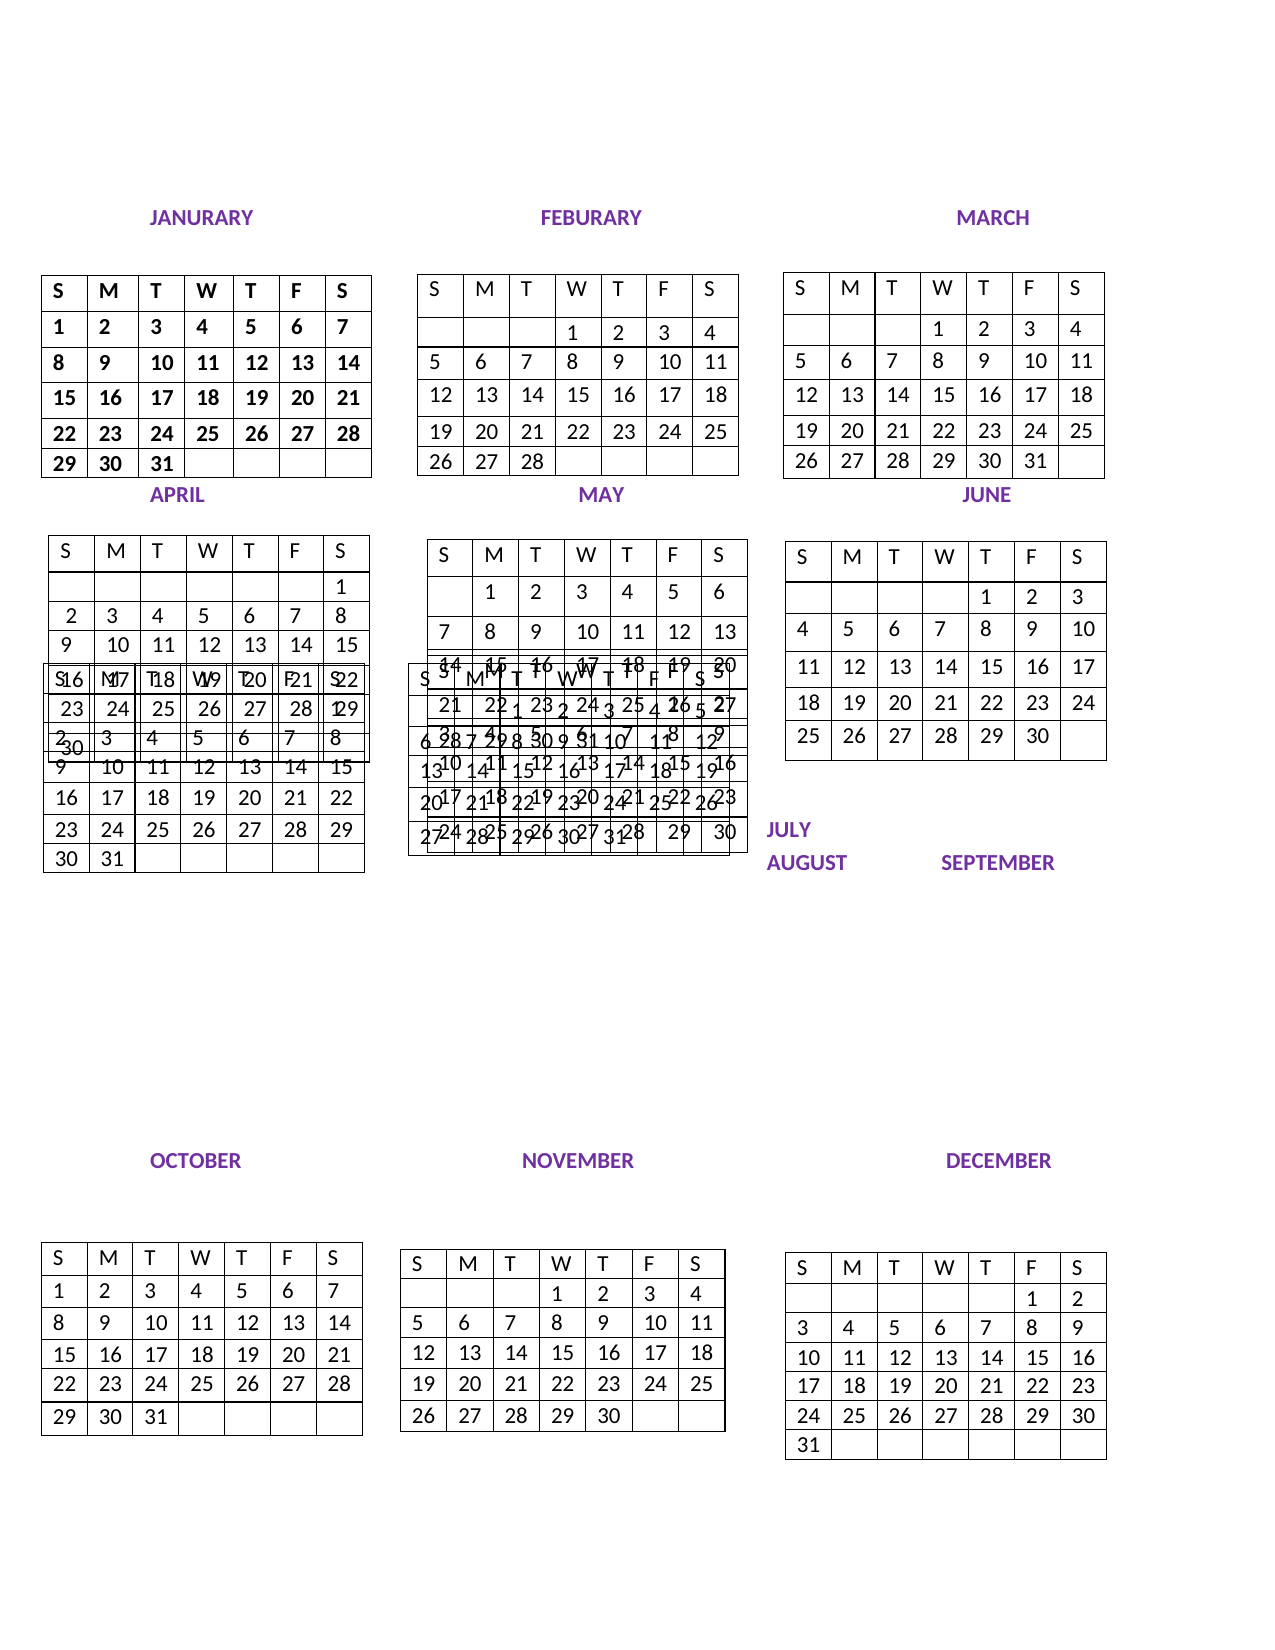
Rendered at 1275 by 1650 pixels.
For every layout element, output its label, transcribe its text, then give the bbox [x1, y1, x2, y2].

table_cell 26 [784, 446, 829, 478]
table_cell [832, 1430, 877, 1458]
table_cell 26 [519, 818, 564, 852]
table_cell 28 [923, 721, 968, 760]
table_cell [234, 449, 279, 477]
table_cell 26 [234, 419, 279, 448]
table_cell [141, 573, 186, 601]
table_cell 16 [1061, 1343, 1106, 1371]
table_cell 22 [319, 783, 364, 814]
table_cell 1 [556, 318, 601, 346]
table_cell 25 [832, 1401, 877, 1429]
table_header F [273, 664, 318, 693]
table_cell 19 [519, 782, 564, 816]
table_cell [273, 694, 318, 722]
table_cell 8 [1015, 1313, 1060, 1342]
table_cell [473, 689, 518, 718]
table_cell 20 [830, 416, 874, 445]
table_cell [969, 1430, 1014, 1458]
table_cell 14 [876, 380, 920, 415]
table_cell 1 [473, 577, 518, 616]
table_cell [510, 318, 555, 346]
table_header F [1015, 1253, 1060, 1283]
table_cell 7 [510, 348, 555, 379]
table_header T [136, 664, 180, 693]
table_cell 7 [923, 614, 968, 651]
table_header W [540, 1250, 585, 1278]
table_cell 19 [234, 383, 279, 418]
table_cell 10 [1013, 346, 1058, 379]
table_cell 5 [418, 348, 463, 379]
table_cell [227, 844, 272, 872]
table_cell 5 [234, 312, 279, 347]
table_cell 15 [42, 383, 87, 418]
table_header S [42, 276, 87, 311]
table_cell 4 [141, 602, 186, 629]
table_cell 6 [447, 1308, 493, 1337]
table_cell 31 [1013, 446, 1058, 478]
table_cell 17 [1013, 380, 1058, 415]
table_cell 27 [227, 815, 272, 843]
table_cell 13 [565, 748, 610, 781]
table_cell [187, 573, 232, 601]
table_cell [181, 844, 226, 872]
table_cell 5 [225, 1276, 270, 1307]
table_cell 29 [319, 815, 364, 843]
table_header W [565, 540, 610, 576]
table_cell 22 [657, 782, 701, 816]
table_cell [647, 447, 692, 475]
table_cell [923, 1284, 968, 1312]
text OCTOBER NOVEMBER DECEMBER [150, 1146, 1125, 1174]
table_cell 14 [494, 1338, 539, 1368]
table_cell 17 [90, 783, 134, 814]
table_cell 27 [271, 1369, 316, 1401]
table_cell 9 [702, 719, 747, 747]
table_cell 14 [923, 652, 968, 687]
table_cell [1061, 721, 1106, 760]
table_cell [878, 1430, 922, 1458]
table_cell 6 [233, 602, 278, 629]
table_cell [179, 1403, 224, 1435]
table_cell [90, 694, 134, 722]
table_header W [556, 275, 601, 317]
table_cell 11 [1059, 346, 1104, 379]
table_header S [428, 540, 472, 576]
table_cell [365, 734, 369, 761]
table_cell 24 [428, 818, 472, 852]
table_cell 18 [473, 782, 518, 816]
table_cell 12 [418, 380, 463, 416]
table_header M [95, 536, 140, 571]
table_header F [657, 540, 701, 576]
table_cell 25 [786, 721, 831, 760]
table_cell 22 [921, 416, 966, 445]
table_cell 25 [179, 1369, 224, 1401]
table_cell 15 [324, 631, 369, 664]
table_cell 19 [878, 1372, 922, 1400]
table_header S [324, 536, 369, 571]
table_cell 9 [88, 348, 138, 382]
table_cell 2 [49, 602, 94, 629]
table_header S [319, 664, 364, 693]
table_cell 7 [876, 346, 920, 379]
table_cell 23 [967, 416, 1012, 445]
table_cell 2 [967, 315, 1012, 345]
table_cell 14 [969, 1343, 1014, 1371]
table_cell 20 [565, 782, 610, 816]
table_cell 3 [90, 723, 134, 751]
table_cell 1 [324, 573, 369, 601]
table_cell 6 [271, 1276, 316, 1307]
table_header S [42, 1243, 87, 1275]
table_cell 5 [878, 1313, 922, 1342]
table_cell 12 [657, 617, 701, 649]
table_cell 28 [494, 1401, 539, 1431]
table_cell [1059, 446, 1104, 478]
table_header S [317, 1243, 362, 1275]
table_cell 31 [139, 449, 184, 477]
table_header T [586, 1250, 632, 1278]
table_header T [602, 275, 646, 317]
table_cell 11 [611, 617, 656, 649]
table_header T [227, 664, 272, 693]
table_header T [133, 1243, 178, 1275]
table_header F [279, 536, 323, 571]
table_cell 13 [447, 1338, 493, 1368]
table_cell 27 [280, 419, 325, 448]
table_cell 21 [876, 416, 920, 445]
table_header S [693, 275, 738, 317]
table_cell 7 [428, 617, 472, 649]
table_cell 29 [42, 449, 87, 477]
table_cell [401, 1279, 446, 1307]
table_cell 23 [702, 782, 747, 816]
table_cell 8 [556, 348, 601, 379]
table_cell 1 [1015, 1284, 1060, 1312]
text JANURARY FEBURARY MARCH [150, 203, 1125, 231]
table_cell 5 [657, 577, 701, 616]
table_header M [830, 273, 874, 313]
table_cell 27 [565, 818, 610, 852]
table_header W [923, 542, 968, 581]
table_header F [633, 1250, 678, 1278]
table_cell 15 [657, 748, 701, 781]
table_cell [181, 694, 226, 722]
table_cell 12 [234, 348, 279, 382]
table_cell 5 [187, 602, 232, 629]
table_cell 21 [510, 417, 555, 446]
table_cell 3 [1061, 583, 1106, 613]
table_cell 6 [830, 346, 874, 379]
table_cell 7 [273, 723, 318, 751]
table_cell 11 [136, 752, 180, 782]
table_cell 20 [878, 688, 922, 720]
table_cell 18 [185, 383, 233, 418]
table_cell [969, 1284, 1014, 1312]
table_cell 24 [139, 419, 184, 448]
table_cell 17 [428, 782, 472, 816]
table_cell 30 [1061, 1401, 1106, 1429]
table_cell 9 [44, 752, 89, 782]
table_cell 10 [428, 748, 472, 781]
table_cell 10 [133, 1308, 178, 1339]
table_cell [428, 689, 472, 718]
table_cell [447, 1279, 493, 1307]
table_cell 26 [418, 447, 463, 475]
table_header T [611, 656, 656, 688]
table_cell 4 [832, 1313, 877, 1342]
table_header T [969, 1253, 1014, 1283]
table_header S [679, 1250, 724, 1278]
table_header S [44, 664, 89, 693]
table_cell 20 [280, 383, 325, 418]
table_cell 10 [139, 348, 184, 382]
table_cell 19 [418, 417, 463, 446]
table_cell [227, 694, 272, 722]
table_cell 11 [832, 1343, 877, 1371]
table_cell 2 [1061, 1284, 1106, 1312]
table_cell 3 [1013, 315, 1058, 345]
table_cell 29 [969, 721, 1014, 760]
table_cell 4 [611, 577, 656, 616]
table_cell 8 [42, 348, 87, 382]
table_cell 16 [88, 1340, 132, 1368]
text APRIL MAY JUNE [150, 309, 1125, 509]
table_cell [225, 1403, 270, 1435]
table_header W [181, 664, 226, 693]
table_cell 14 [273, 752, 318, 782]
table_cell 26 [878, 1401, 922, 1429]
table_cell 18 [136, 783, 180, 814]
table_cell [565, 689, 610, 718]
table_cell 7 [326, 312, 371, 347]
table_cell 13 [830, 380, 874, 415]
table_cell 19 [784, 416, 829, 445]
table_header S [786, 1253, 831, 1283]
table_cell 2 [44, 723, 89, 751]
table_cell 15 [42, 1340, 87, 1368]
table_cell [784, 315, 829, 345]
table_cell 27 [830, 446, 874, 478]
table_cell 13 [464, 380, 509, 416]
table_cell 27 [878, 721, 922, 760]
table_cell 17 [786, 1372, 831, 1400]
table_header T [233, 536, 278, 571]
table_cell [1015, 1430, 1060, 1458]
table_cell 13 [280, 348, 325, 382]
table_cell [136, 844, 180, 872]
table_cell 23 [586, 1369, 632, 1400]
table_cell 7 [317, 1276, 362, 1307]
table_cell 30 [88, 1403, 132, 1435]
table_cell 25 [136, 815, 180, 843]
table_cell 24 [786, 1401, 831, 1429]
table_cell 16 [602, 380, 646, 416]
table_header T [876, 273, 920, 313]
table_cell 10 [647, 348, 692, 379]
table_cell 23 [88, 419, 138, 448]
table_cell 1 [540, 1279, 585, 1307]
table_cell 15 [540, 1338, 585, 1368]
table_cell 13 [702, 617, 747, 649]
table_cell 21 [611, 782, 656, 816]
table_cell 2 [88, 312, 138, 347]
table_cell 6 [923, 1313, 968, 1342]
table_cell 11 [473, 748, 518, 781]
table_cell 7 [611, 719, 656, 747]
table_cell 6 [702, 577, 747, 616]
table_cell 5 [181, 723, 226, 751]
table_cell 29 [921, 446, 966, 478]
table_cell 28 [317, 1369, 362, 1401]
table_cell 6 [464, 348, 509, 379]
table_header T [494, 1250, 539, 1278]
table_cell 16 [1015, 652, 1060, 687]
table_cell 9 [1061, 1313, 1106, 1342]
table_cell [409, 696, 427, 726]
table_cell 30 [702, 818, 747, 852]
table_cell 18 [679, 1338, 724, 1368]
table_cell 8 [324, 602, 369, 629]
table_cell 24 [1013, 416, 1058, 445]
table_header S [784, 273, 829, 313]
table_cell [611, 689, 656, 718]
table_header W [921, 273, 966, 313]
table_cell [876, 315, 920, 345]
table_cell 23 [44, 815, 89, 843]
table_cell 7 [279, 602, 323, 629]
table_header M [832, 1253, 877, 1283]
table_header S [786, 542, 831, 581]
table_header T [967, 273, 1012, 313]
table_cell 12 [784, 380, 829, 415]
table_cell 11 [679, 1308, 724, 1337]
table_cell 21 [326, 383, 371, 418]
table_cell 24 [633, 1369, 678, 1400]
table_cell 9 [586, 1308, 632, 1337]
table_cell 1 [657, 689, 701, 718]
table_cell 30 [967, 446, 1012, 478]
table_header W [185, 276, 233, 311]
table_cell [786, 1284, 831, 1312]
table_cell 3 [647, 318, 692, 346]
table_cell 4 [693, 318, 738, 346]
table_cell 11 [693, 348, 738, 379]
table_cell 6 [227, 723, 272, 751]
table_cell [830, 315, 874, 345]
table_cell 21 [494, 1369, 539, 1400]
table_cell 22 [42, 419, 87, 448]
table_cell 16 [586, 1338, 632, 1368]
table_cell [519, 689, 564, 718]
table_cell 10 [1061, 614, 1106, 651]
table_cell 28 [611, 818, 656, 852]
table_header S [702, 540, 747, 576]
table_cell 23 [88, 1369, 132, 1401]
table_cell 3 [565, 577, 610, 616]
table_cell 25 [185, 419, 233, 448]
table_cell 13 [227, 752, 272, 782]
table_header T [878, 542, 922, 581]
table_cell 3 [133, 1276, 178, 1307]
table_cell 9 [519, 617, 564, 649]
table_header M [473, 540, 518, 576]
table_cell 27 [923, 1401, 968, 1429]
table_cell 10 [633, 1308, 678, 1337]
table_cell 4 [1059, 315, 1104, 345]
table_cell 2 [1015, 583, 1060, 613]
table_cell 10 [786, 1343, 831, 1371]
table_cell 29 [1015, 1401, 1060, 1429]
table_cell 29 [540, 1401, 585, 1431]
table_cell 4 [786, 614, 831, 651]
table_cell 23 [1015, 688, 1060, 720]
table_cell 9 [88, 1308, 132, 1339]
table_cell 24 [647, 417, 692, 446]
table_cell 30 [586, 1401, 632, 1431]
table_cell 6 [280, 312, 325, 347]
table_header M [447, 1250, 493, 1278]
table_cell 20 [447, 1369, 493, 1400]
table_header T [141, 536, 186, 571]
table_cell 8 [42, 1308, 87, 1339]
table_cell 22 [540, 1369, 585, 1400]
table_cell 19 [225, 1340, 270, 1368]
table_cell [326, 449, 371, 477]
table_cell 27 [409, 822, 454, 855]
table_cell 23 [602, 417, 646, 446]
table_cell 1 [921, 315, 966, 345]
table_cell [602, 447, 646, 475]
table_cell 21 [923, 688, 968, 720]
table_cell 3 [428, 719, 472, 747]
table_cell 12 [401, 1338, 446, 1368]
table_cell [693, 447, 738, 475]
table_cell 16 [702, 748, 747, 781]
table_header S [1061, 542, 1106, 581]
table_cell 13 [271, 1308, 316, 1339]
table_cell 1 [969, 583, 1014, 613]
table_cell 9 [602, 348, 646, 379]
table_cell 22 [969, 688, 1014, 720]
table_cell 20 [464, 417, 509, 446]
table_cell 16 [967, 380, 1012, 415]
table_cell 25 [679, 1369, 724, 1400]
table_cell 20 [923, 1372, 968, 1400]
table_header F [647, 275, 692, 317]
table_cell 12 [225, 1308, 270, 1339]
table_cell 31 [90, 844, 134, 872]
table_header M [88, 276, 138, 311]
table_cell 16 [44, 783, 89, 814]
table_cell 1 [319, 694, 364, 722]
table_cell [271, 1403, 316, 1435]
table_cell [136, 694, 180, 722]
table_cell 17 [133, 1340, 178, 1368]
table_cell [878, 1284, 922, 1312]
table_cell 22 [556, 417, 601, 446]
table_cell 15 [319, 752, 364, 782]
table_cell 12 [832, 652, 877, 687]
table_cell 28 [510, 447, 555, 475]
table_cell 8 [969, 614, 1014, 651]
table_header T [969, 542, 1014, 581]
table_header T [510, 275, 555, 317]
table_cell 2 [602, 318, 646, 346]
table_cell 9 [967, 346, 1012, 379]
table_header T [519, 540, 564, 576]
table_cell 12 [181, 752, 226, 782]
table_header S [418, 275, 463, 317]
table_cell 7 [969, 1313, 1014, 1342]
table_cell 2 [586, 1279, 632, 1307]
table_cell [878, 583, 922, 613]
table_cell 24 [90, 815, 134, 843]
table_header T [878, 1253, 922, 1283]
table_header T [234, 276, 279, 311]
table_cell 20 [271, 1340, 316, 1368]
table_cell [49, 573, 94, 601]
table_cell [494, 1279, 539, 1307]
table_cell [317, 1403, 362, 1435]
table_cell 28 [273, 815, 318, 843]
table_cell 10 [565, 617, 610, 649]
table_cell [1061, 1430, 1106, 1458]
table_cell 18 [1059, 380, 1104, 415]
table_cell 27 [464, 447, 509, 475]
table_header W [179, 1243, 224, 1275]
table_cell 17 [647, 380, 692, 416]
table_cell 4 [679, 1279, 724, 1307]
table_cell 3 [786, 1313, 831, 1342]
table_cell 14 [611, 748, 656, 781]
table_cell 12 [519, 748, 564, 781]
table_cell 26 [181, 815, 226, 843]
table_cell [923, 1430, 968, 1458]
table_cell 30 [88, 449, 138, 477]
table_header M [88, 1243, 132, 1275]
table_cell 11 [141, 631, 186, 663]
table_cell [464, 318, 509, 346]
table_cell 12 [878, 1343, 922, 1371]
table_cell 13 [878, 652, 922, 687]
table_cell 19 [401, 1369, 446, 1400]
table_cell 5 [519, 719, 564, 747]
table_cell 28 [969, 1401, 1014, 1429]
table_cell 29 [42, 1403, 87, 1435]
table_cell 18 [786, 688, 831, 720]
table_cell 3 [633, 1279, 678, 1307]
table_cell 15 [556, 380, 601, 416]
table_header S [401, 1250, 446, 1278]
table_header S [326, 276, 371, 311]
table_cell 2 [519, 577, 564, 616]
table_cell 15 [921, 380, 966, 415]
table_cell 13 [233, 631, 278, 663]
table_cell 5 [832, 614, 877, 651]
table_cell 21 [969, 1372, 1014, 1400]
table_cell [279, 573, 323, 601]
table_header F [271, 1243, 316, 1275]
table_cell 24 [133, 1369, 178, 1401]
table_header M [832, 542, 877, 581]
table_cell 17 [139, 383, 184, 418]
text JULY AUGUST SEPTEMBER [150, 587, 1125, 909]
table_header W [187, 536, 232, 571]
table_cell [185, 449, 233, 477]
table_header T [519, 656, 564, 688]
table_cell [923, 583, 968, 613]
table_cell 31 [786, 1430, 831, 1458]
table_cell 25 [473, 818, 518, 852]
table_cell 7 [494, 1308, 539, 1337]
table_cell [428, 577, 472, 616]
table_cell 8 [540, 1308, 585, 1337]
table_cell 26 [832, 721, 877, 760]
table_cell 14 [326, 348, 371, 382]
table_cell 15 [1015, 1343, 1060, 1371]
table_header F [1013, 273, 1058, 313]
table_header M [464, 275, 509, 317]
table_cell 25 [693, 417, 738, 446]
table_header S [49, 536, 94, 571]
table_cell 16 [88, 383, 138, 418]
table_cell 4 [473, 719, 518, 747]
table_header W [923, 1253, 968, 1283]
table_header M [90, 664, 134, 693]
table_cell 27 [447, 1401, 493, 1431]
table_cell 14 [317, 1308, 362, 1339]
table_cell [832, 583, 877, 613]
table_cell 11 [179, 1308, 224, 1339]
table_cell 10 [90, 752, 134, 782]
table_header T [225, 1243, 270, 1275]
table_cell 3 [139, 312, 184, 347]
table_cell 28 [876, 446, 920, 478]
table_cell 5 [401, 1308, 446, 1337]
table_cell 31 [133, 1403, 178, 1435]
table_cell 2 [702, 689, 747, 718]
table_cell 15 [969, 652, 1014, 687]
table_cell 24 [1061, 688, 1106, 720]
table_cell 20 [409, 788, 427, 821]
table_cell 8 [921, 346, 966, 379]
table_cell [44, 694, 89, 722]
table_cell [319, 844, 364, 872]
table_cell 6 [878, 614, 922, 651]
table_cell 13 [923, 1343, 968, 1371]
table_cell 6 [409, 727, 427, 755]
table_cell 11 [786, 652, 831, 687]
table_cell [95, 573, 140, 601]
table_cell 18 [693, 380, 738, 416]
table_cell 14 [510, 380, 555, 416]
table_header S [702, 656, 747, 688]
table_header S [1059, 273, 1104, 313]
table_cell 30 [44, 844, 89, 872]
table_header S [1061, 1253, 1106, 1283]
table_cell [233, 573, 278, 601]
table_header W [565, 656, 610, 688]
table_cell 1 [42, 1276, 87, 1307]
table_cell 22 [1015, 1372, 1060, 1400]
table_header S [409, 664, 427, 695]
table_header F [657, 656, 701, 688]
table_cell [556, 447, 601, 475]
table_header S [428, 656, 472, 688]
table_cell 5 [784, 346, 829, 379]
table_cell 4 [185, 312, 233, 347]
table_cell 8 [473, 617, 518, 649]
table_cell [418, 318, 463, 346]
table_cell 1 [42, 312, 87, 347]
table_cell [786, 583, 831, 613]
table_cell 2 [88, 1276, 132, 1307]
table_cell 28 [326, 419, 371, 448]
table_cell 17 [633, 1338, 678, 1368]
table_cell 19 [181, 783, 226, 814]
table_cell [832, 1284, 877, 1312]
table_cell 10 [95, 631, 140, 663]
table_cell 6 [565, 719, 610, 747]
table_cell 22 [42, 1369, 87, 1401]
table_cell 26 [225, 1369, 270, 1401]
table_cell 11 [185, 348, 233, 382]
table_cell 18 [832, 1372, 877, 1400]
table_cell 4 [136, 723, 180, 751]
table_cell 8 [319, 723, 364, 751]
table_cell [273, 844, 318, 872]
table_cell 8 [657, 719, 701, 747]
table_cell 14 [279, 631, 323, 663]
table_cell 13 [409, 756, 427, 787]
table_header F [1015, 542, 1060, 581]
table_cell 26 [401, 1401, 446, 1431]
table_header M [473, 656, 518, 688]
table_cell 30 [1015, 721, 1060, 760]
table_cell 21 [317, 1340, 362, 1368]
table_header T [139, 276, 184, 311]
table_cell 25 [1059, 416, 1104, 445]
table_cell 17 [1061, 652, 1106, 687]
table_cell 19 [832, 688, 877, 720]
table_cell 18 [179, 1340, 224, 1368]
table_header T [611, 540, 656, 576]
table_cell 23 [1061, 1372, 1106, 1400]
table_cell [633, 1401, 678, 1431]
table_cell 9 [49, 631, 94, 663]
table_cell 3 [95, 602, 140, 629]
table_cell 9 [1015, 614, 1060, 651]
table_cell [280, 449, 325, 477]
table_header F [280, 276, 325, 311]
table_cell 12 [187, 631, 232, 663]
table_cell 29 [657, 818, 701, 852]
table_cell 21 [273, 783, 318, 814]
table_cell 4 [179, 1276, 224, 1307]
table_cell 20 [227, 783, 272, 814]
table_cell [679, 1401, 724, 1431]
